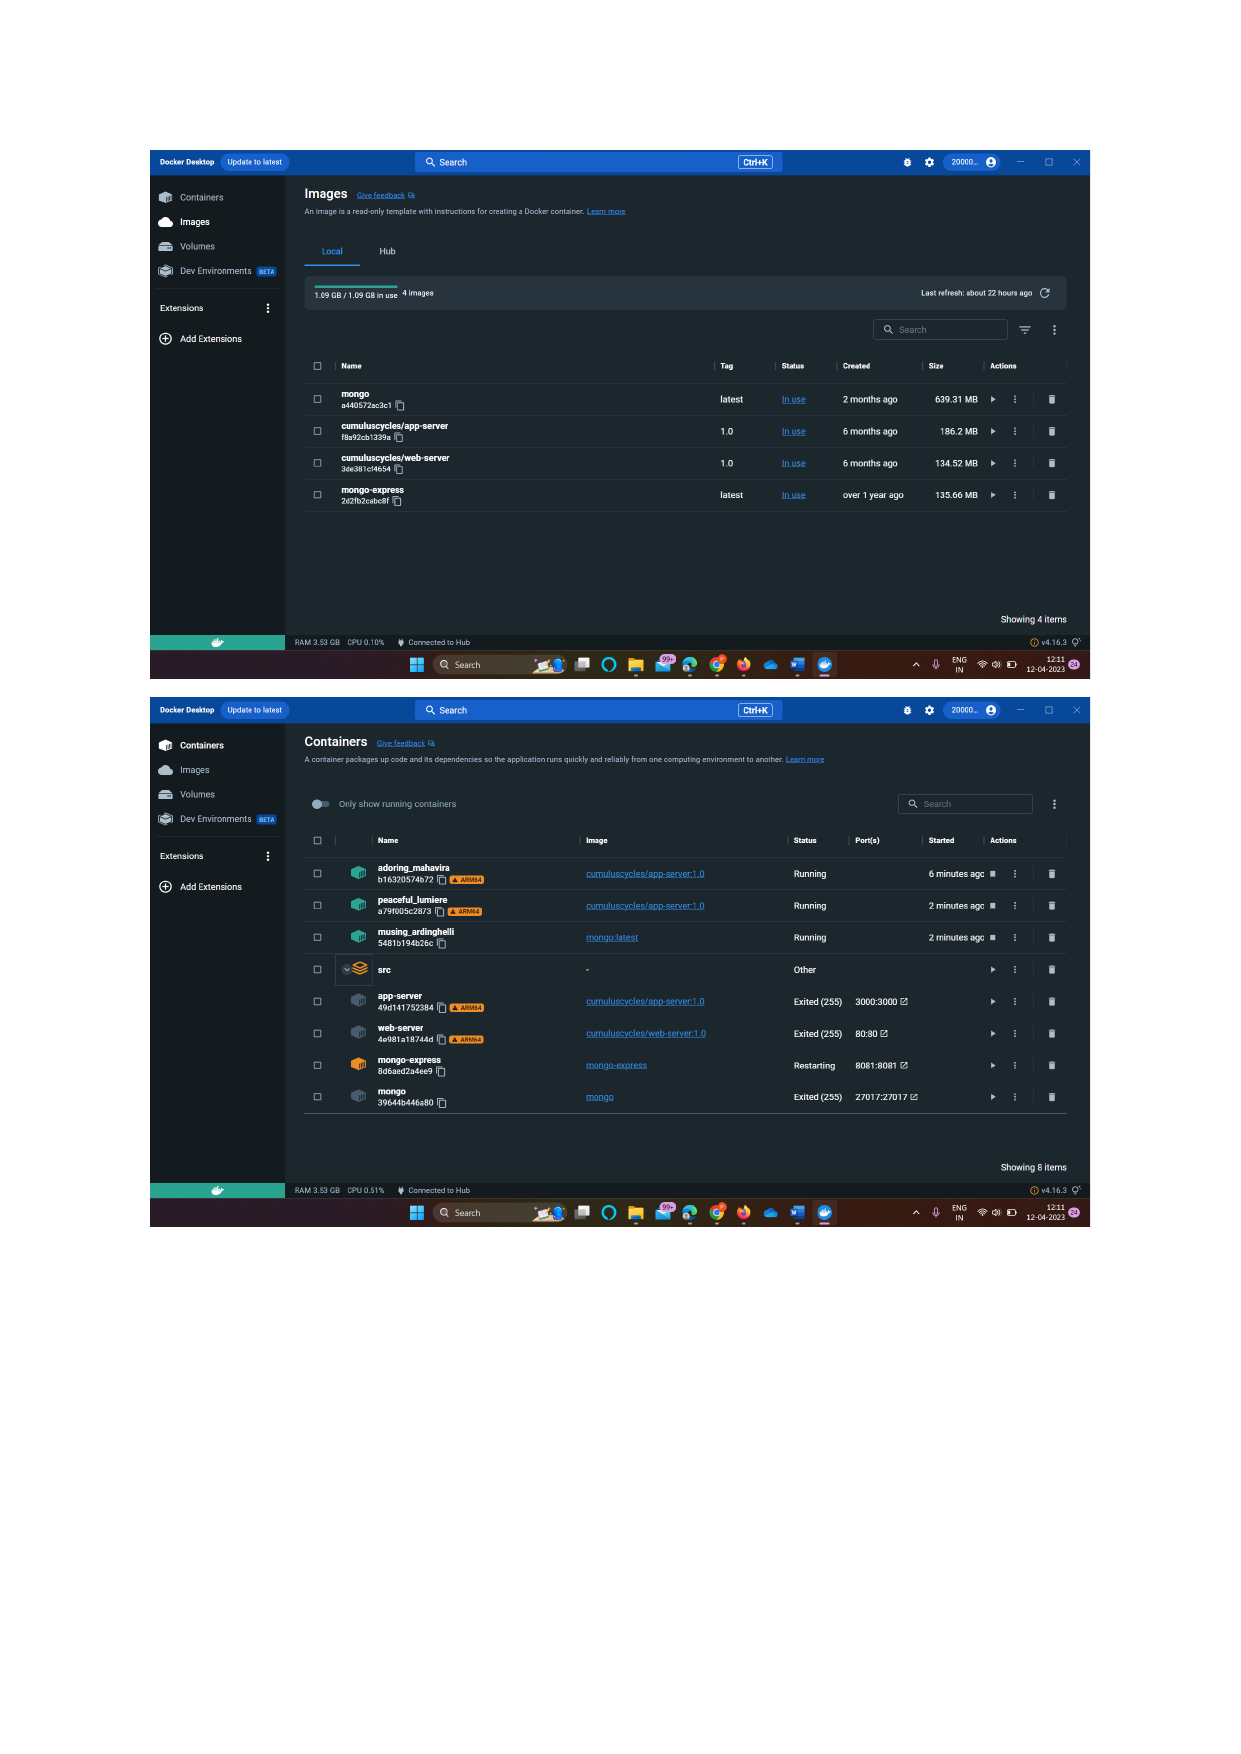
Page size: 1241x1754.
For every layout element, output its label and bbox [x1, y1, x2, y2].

picture [150, 150, 1091, 679]
picture [150, 697, 1091, 1227]
